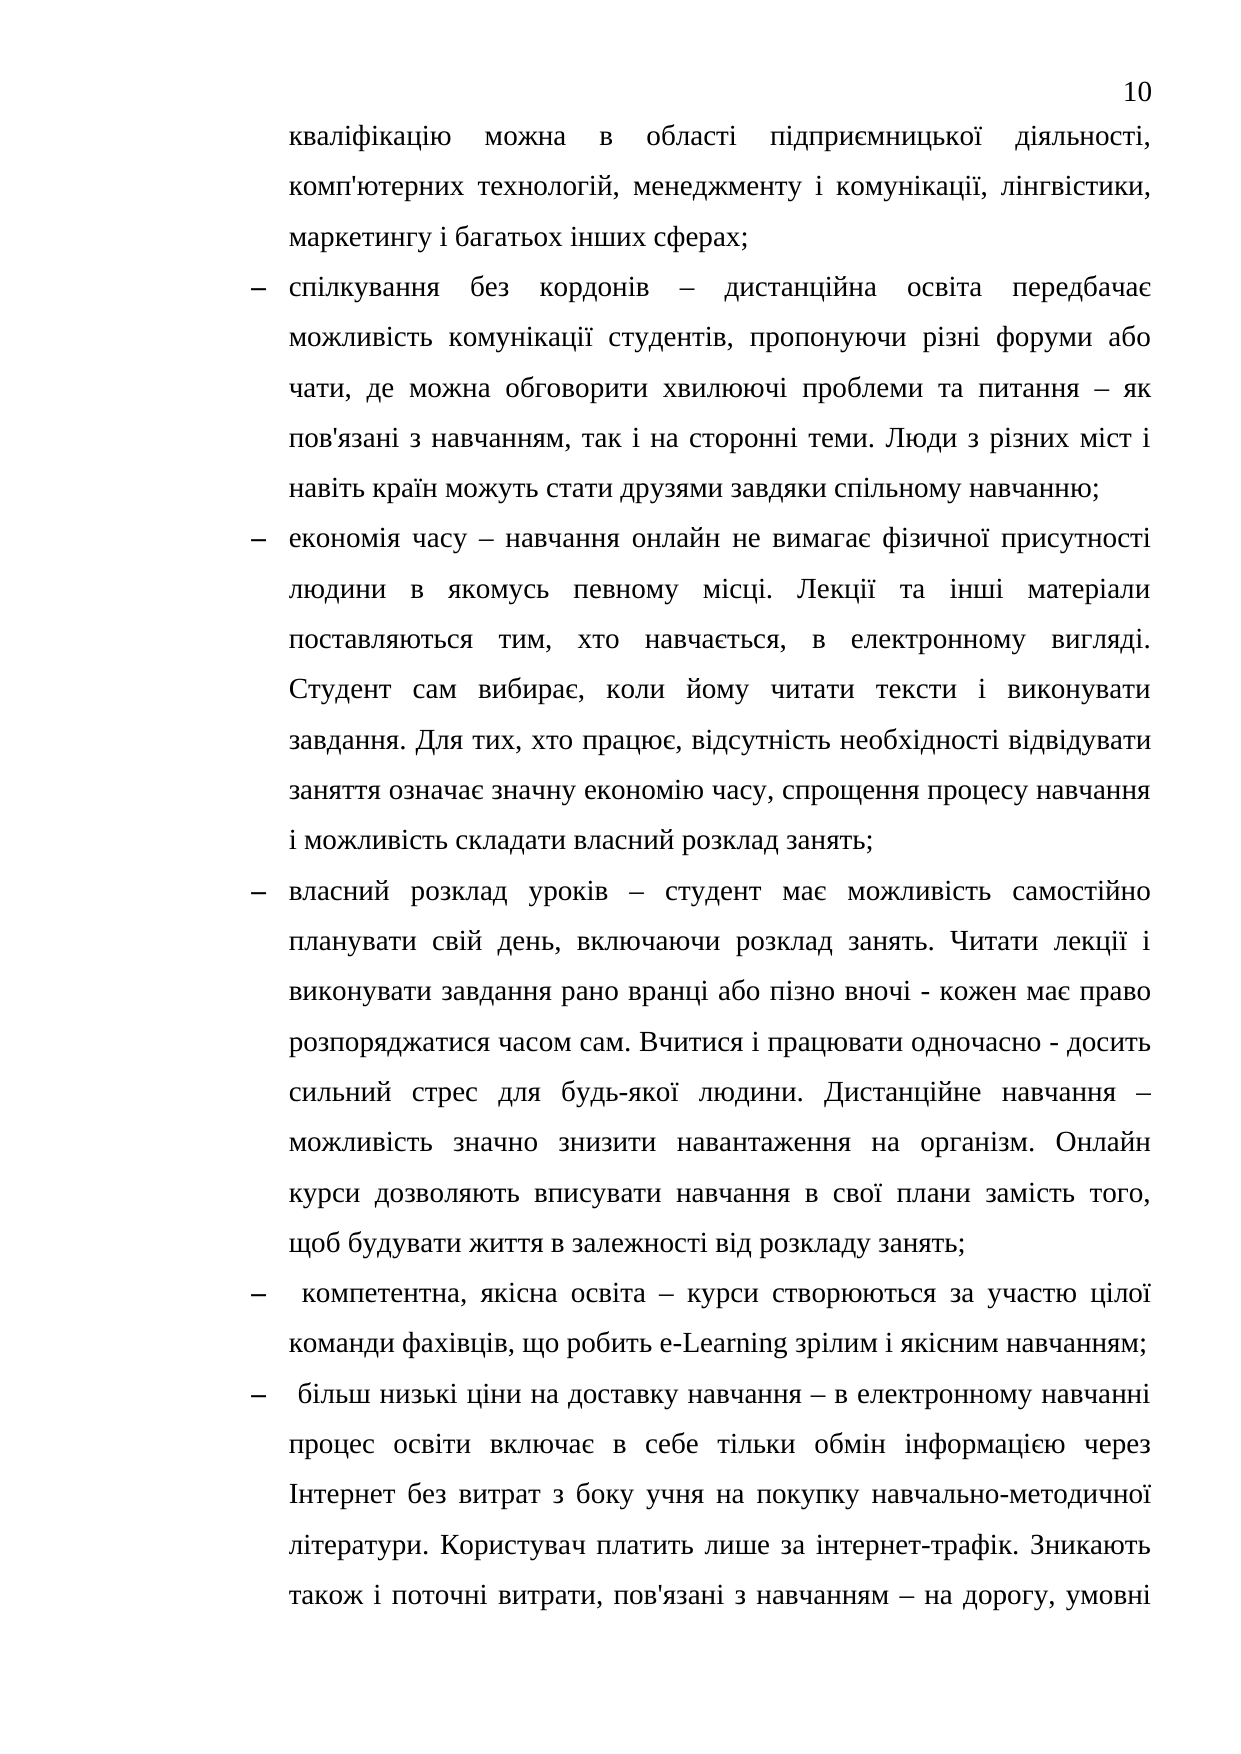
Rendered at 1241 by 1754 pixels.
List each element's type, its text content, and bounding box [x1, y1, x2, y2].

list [251, 118, 1152, 252]
list економія часу – навчання онлайн не вимагає фізичної присутності людини в якомусь певному місці. Лекції та інші матеріали поставляються тим, хто навчається, в електронному вигляді. Студент сам вибирає, коли йому читати тексти і виконувати завдання. Для тих, хто працює, відсутність необхідності відвідувати заняття означає значну економію часу, спрощення процесу навчання і можливість складати власний розклад занять; [251, 521, 1152, 856]
list власний розклад уроків – студент має можливість самостійно планувати свій день, включаючи розклад занять. Читати лекції і виконувати завдання рано вранці або пізно вночі - кожен має право розпоряджатися часом сам. Вчитися і працювати одночасно - досить сильний стрес для будь-якої людини. Дистанційне навчання – можливість значно знизити навантаження на організм. Онлайн курси дозволяють вписувати навчання в свої плани замість того, щоб будувати життя в залежності від розкладу занять; [251, 873, 1152, 1258]
list спілкування без кордонів – дистанційна освіта передбачає можливість комунікації студентів, пропонуючи різні форуми або чати, де можна обговорити хвилюючі проблеми та питання – як пов'язані з навчанням, так і на сторонні теми. Люди з різних міст і навіть країн можуть стати друзями завдяки спільному навчанню; [251, 269, 1152, 504]
list компетентна, якісна освіта – курси створюються за участю цілої команди фахівців, що робить e-Learning зрілим і якісним навчанням; [251, 1275, 1152, 1359]
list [251, 1376, 1152, 1611]
